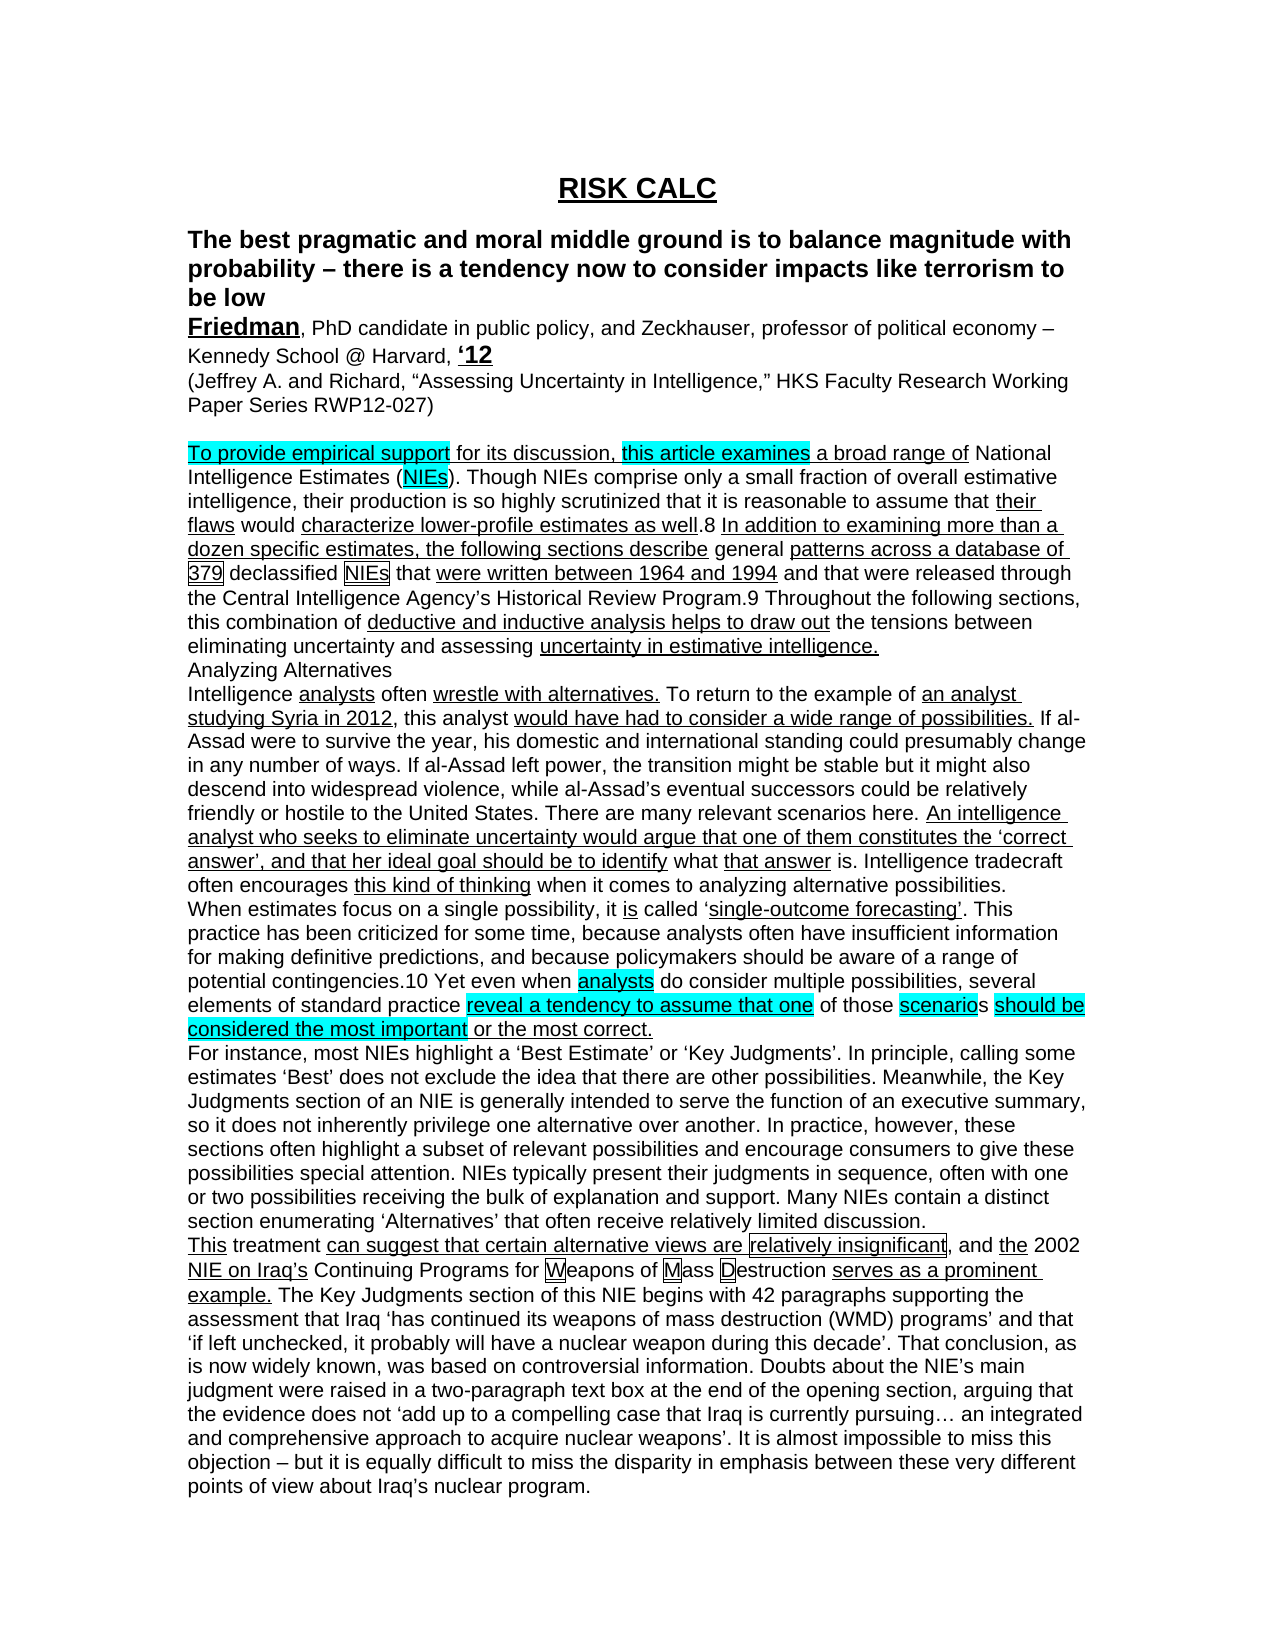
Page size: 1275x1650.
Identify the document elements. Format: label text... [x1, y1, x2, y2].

text The best pragmatic and moral middle ground is to balance magnitude with probability – there is a tendency now to consider impacts like terrorism to be low [187, 225, 1087, 311]
text When estimates focus on a single possibility, it is called ‘single-outcome forecasting’. This practice has been criticized for some time, because analysts often have insufficient information for making definitive predictions, and because policymakers should be aware of a range of potential contingencies.10 Yet even when analysts do consider multiple possibilities, several elements of standard practice reveal a tendency to assume that one of those scenarios should be considered the most important or the most correct. [187, 897, 1087, 1041]
text Analyzing Alternatives [187, 657, 1087, 681]
text For instance, most NIEs highlight a ‘Best Estimate’ or ‘Key Judgments’. In principle, calling some estimates ‘Best’ does not exclude the idea that there are other possibilities. Meanwhile, the Key Judgments section of an NIE is generally intended to serve the function of an executive summary, so it does not inherently privilege one alternative over another. In practice, however, these sections often highlight a subset of relevant possibilities and encourage consumers to give these possibilities special attention. NIEs typically present their judgments in sequence, often with one or two possibilities receiving the bulk of explanation and support. Many NIEs contain a distinct section enumerating ‘Alternatives’ that often receive relatively limited discussion. [187, 1041, 1087, 1232]
text Friedman, PhD candidate in public policy, and Zeckhauser, professor of political economy – Kennedy School @ Harvard, ‘12 [187, 311, 1087, 369]
text (Jeffrey A. and Richard, “Assessing Uncertainty in Intelligence,” HKS Faculty Research Working Paper Series RWP12-027) [187, 369, 1087, 417]
subtitle risk calc [187, 171, 1087, 204]
text To provide empirical support for its discussion, this article examines a broad range of National Intelligence Estimates (NIEs). Though NIEs comprise only a small fraction of overall estimative intelligence, their production is so highly scrutinized that it is reasonable to assume that their flaws would characterize lower-profile estimates as well.8 In addition to examining more than a dozen specific estimates, the following sections describe general patterns across a database of 379 declassified NIEs that were written between 1964 and 1994 and that were released through the Central Intelligence Agency’s Historical Review Program.9 Throughout the following sections, this combination of deductive and inductive analysis helps to draw out the tensions between eliminating uncertainty and assessing uncertainty in estimative intelligence. [187, 441, 1087, 657]
text This treatment can suggest that certain alternative views are relatively insignificant, and the 2002 NIE on Iraq’s Continuing Programs for Weapons of Mass Destruction serves as a prominent example. The Key Judgments section of this NIE begins with 42 paragraphs supporting the assessment that Iraq ‘has continued its weapons of mass destruction (WMD) programs’ and that ‘if left unchecked, it probably will have a nuclear weapon during this decade’. That conclusion, as is now widely known, was based on controversial information. Doubts about the NIE’s main judgment were raised in a two-paragraph text box at the end of the opening section, arguing that the evidence does not ‘add up to a compelling case that Iraq is currently pursuing… an integrated and comprehensive approach to acquire nuclear weapons’. It is almost impossible to miss this objection – but it is equally difficult to miss the disparity in emphasis between these very different points of view about Iraq’s nuclear program. [187, 1232, 1087, 1498]
text Intelligence analysts often wrestle with alternatives. To return to the example of an analyst studying Syria in 2012, this analyst would have had to consider a wide range of possibilities. If al-Assad were to survive the year, his domestic and international standing could presumably change in any number of ways. If al-Assad left power, the transition might be stable but it might also descend into widespread violence, while al-Assad’s eventual successors could be relatively friendly or hostile to the United States. There are many relevant scenarios here. An intelligence analyst who seeks to eliminate uncertainty would argue that one of them constitutes the ‘correct answer’, and that her ideal goal should be to identify what that answer is. Intelligence tradecraft often encourages this kind of thinking when it comes to analyzing alternative possibilities. [187, 681, 1087, 897]
